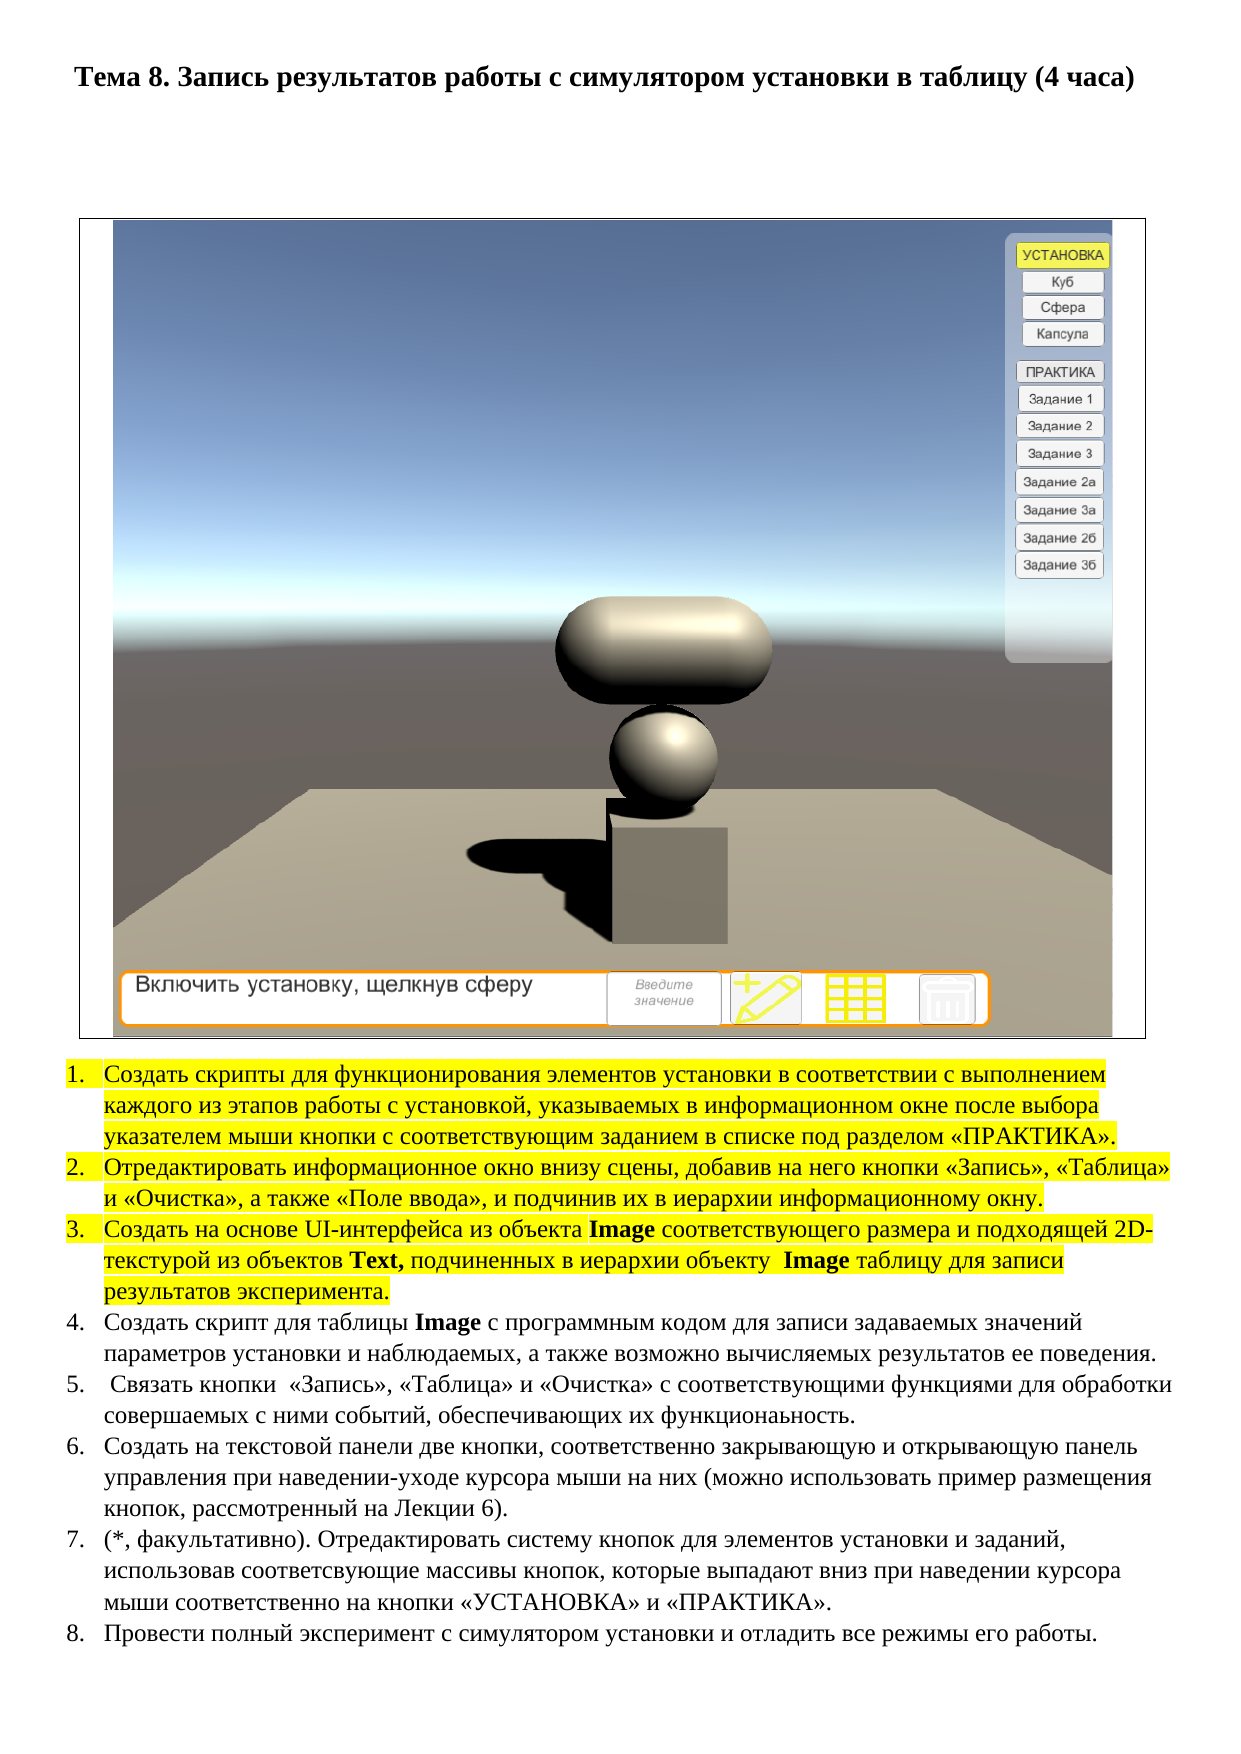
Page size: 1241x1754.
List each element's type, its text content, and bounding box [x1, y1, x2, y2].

list Отредактировать информационное окно внизу сцены, добавив на него кнопки «Запись», «Таблица» и «Очистка», а также «Поле ввода», и подчинив их в иерархии информационному окну. [66, 1152, 1181, 1212]
picture [113, 220, 1113, 1037]
list Создать на основе UI-интерфейса из объекта Image соответствующего размера и подходящей 2D-текстурой из объектов Text, подчиненных в иерархии объекту Image таблицу для записи результатов эксперимента. [66, 1214, 1181, 1305]
list (*, факультативно). Отредактировать систему кнопок для элементов установки и заданий, использовав соответсвующие массивы кнопок, которые выпадают вниз при наведении курсора мыши соответственно на кнопки «УСТАНОВКА» и «ПРАКТИКА». [66, 1524, 1181, 1615]
text Тема 8. Запись результатов работы с симулятором установки в таблицу (4 часа) [74, 59, 1181, 93]
list Создать скрипты для функционирования элементов установки в соответствии с выполнением каждого из этапов работы с установкой, указываемых в информационном окне после выбора указателем мыши кнопки с соответствующим заданием в списке под разделом «ПРАКТИКА». [66, 1059, 1181, 1150]
list Создать на текстовой панели две кнопки, соответственно закрывающую и открывающую панель управления при наведении-уходе курсора мыши на них (можно использовать пример размещения кнопок, рассмотренный на Лекции 6). [66, 1431, 1181, 1522]
list Провести полный эксперимент с симулятором установки и отладить все режимы его работы. [66, 1618, 1181, 1646]
list Создать скрипт для таблицы Image с программным кодом для записи задаваемых значений параметров установки и наблюдаемых, а также возможно вычисляемых результатов ее поведения. [66, 1307, 1181, 1367]
list Связать кнопки «Запись», «Таблица» и «Очистка» с соответствующими функциями для обработки совершаемых с ними событий, обеспечивающих их функционаьность. [66, 1369, 1181, 1429]
